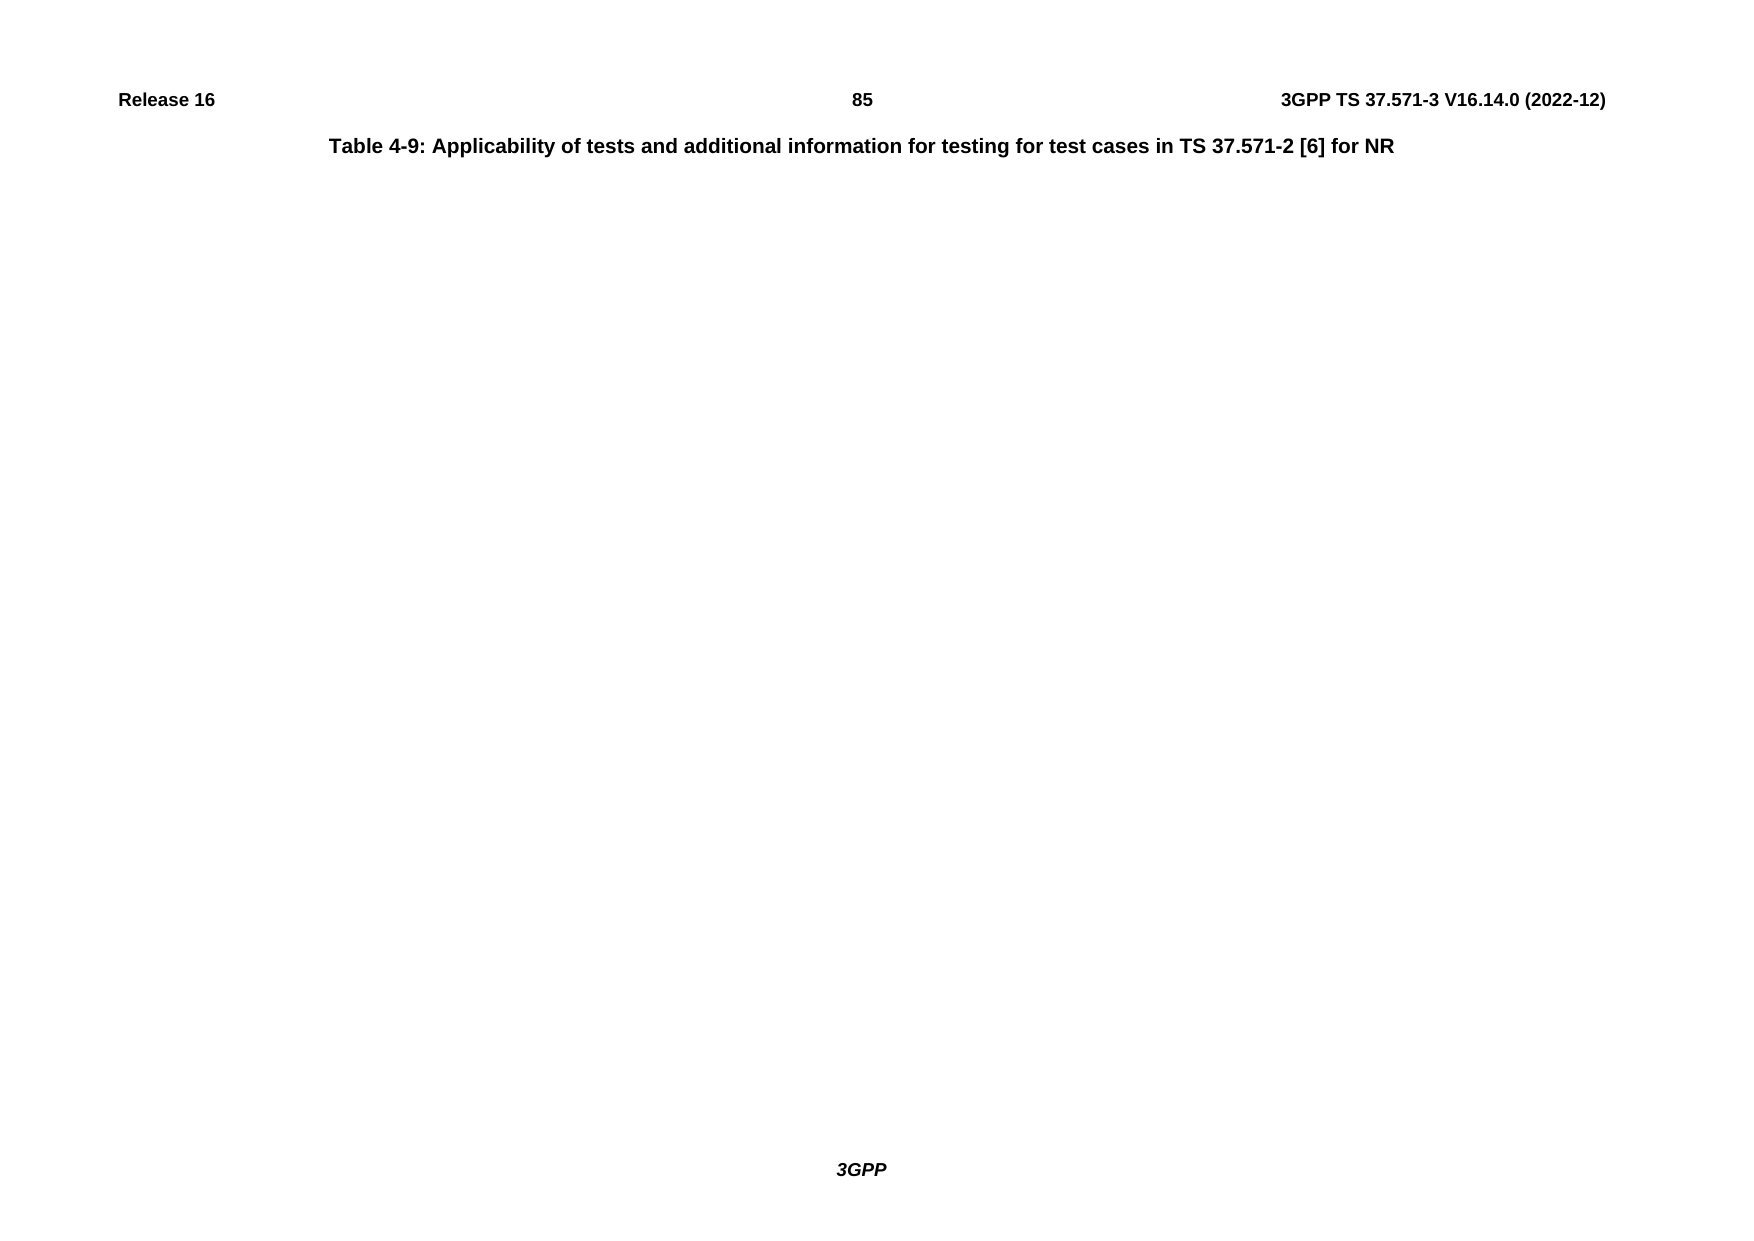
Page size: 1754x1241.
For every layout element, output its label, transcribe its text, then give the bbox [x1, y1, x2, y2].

text Table 4-9: Applicability of tests and additional rmation for testing for test cases in TS 37.571-2 [6] for NR [118, 134, 1606, 158]
